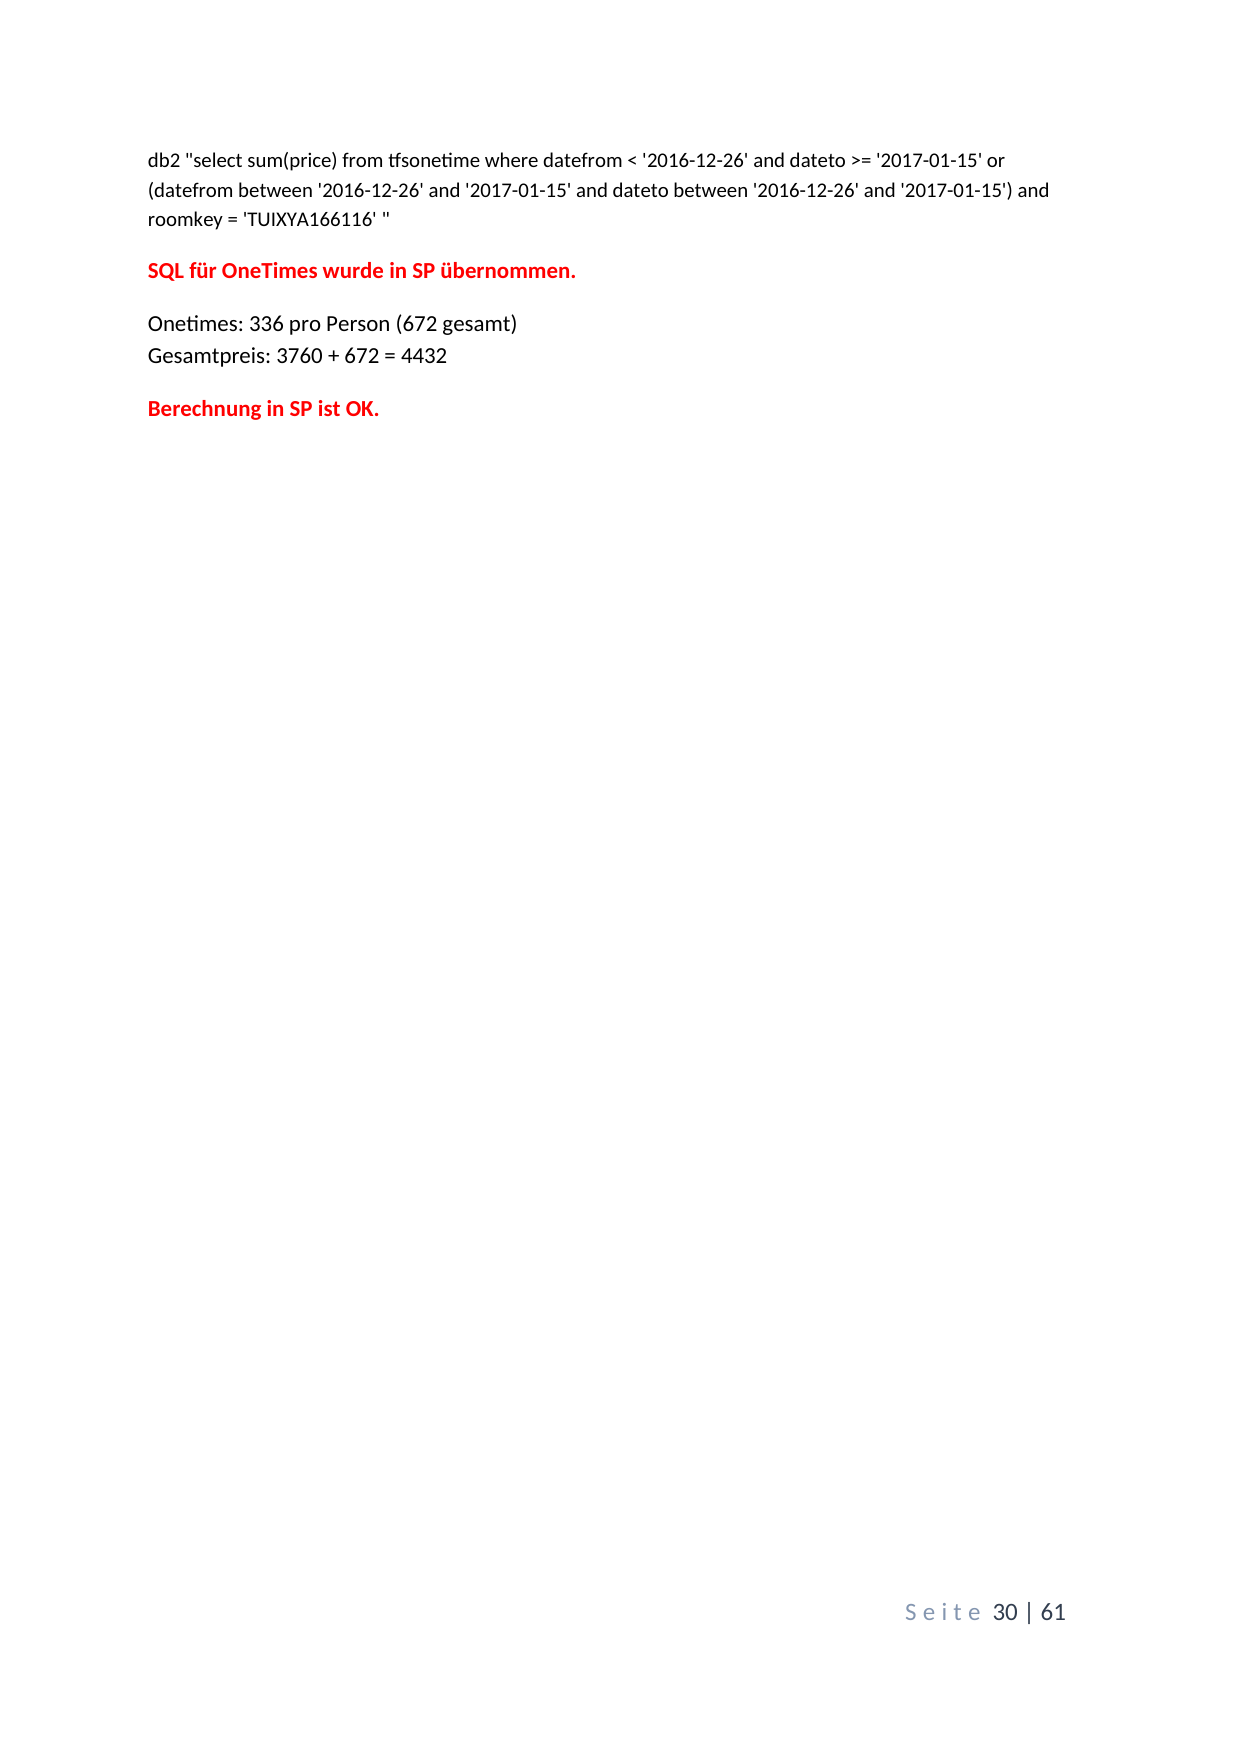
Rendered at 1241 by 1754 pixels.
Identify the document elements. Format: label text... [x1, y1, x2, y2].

text Berechnung in SP ist OK. [148, 394, 1093, 422]
text db2 "select sum(price) from tfsonetime where datefrom < '2016-12-26' and dateto >= '2017-01-15' or (datefrom between '2016-12-26' and '2017-01-15' and dateto between '2016-12-26' and '2017-01-15') and roomkey = 'TUIXYA166116' " [148, 148, 1093, 231]
text Onetimes: 336 pro Person (672 gesamt) Gesamtpreis: 3760 + 672 = 4432 [148, 309, 1093, 369]
text SQL für OneTimes wurde in SP übernommen. [148, 256, 1093, 284]
